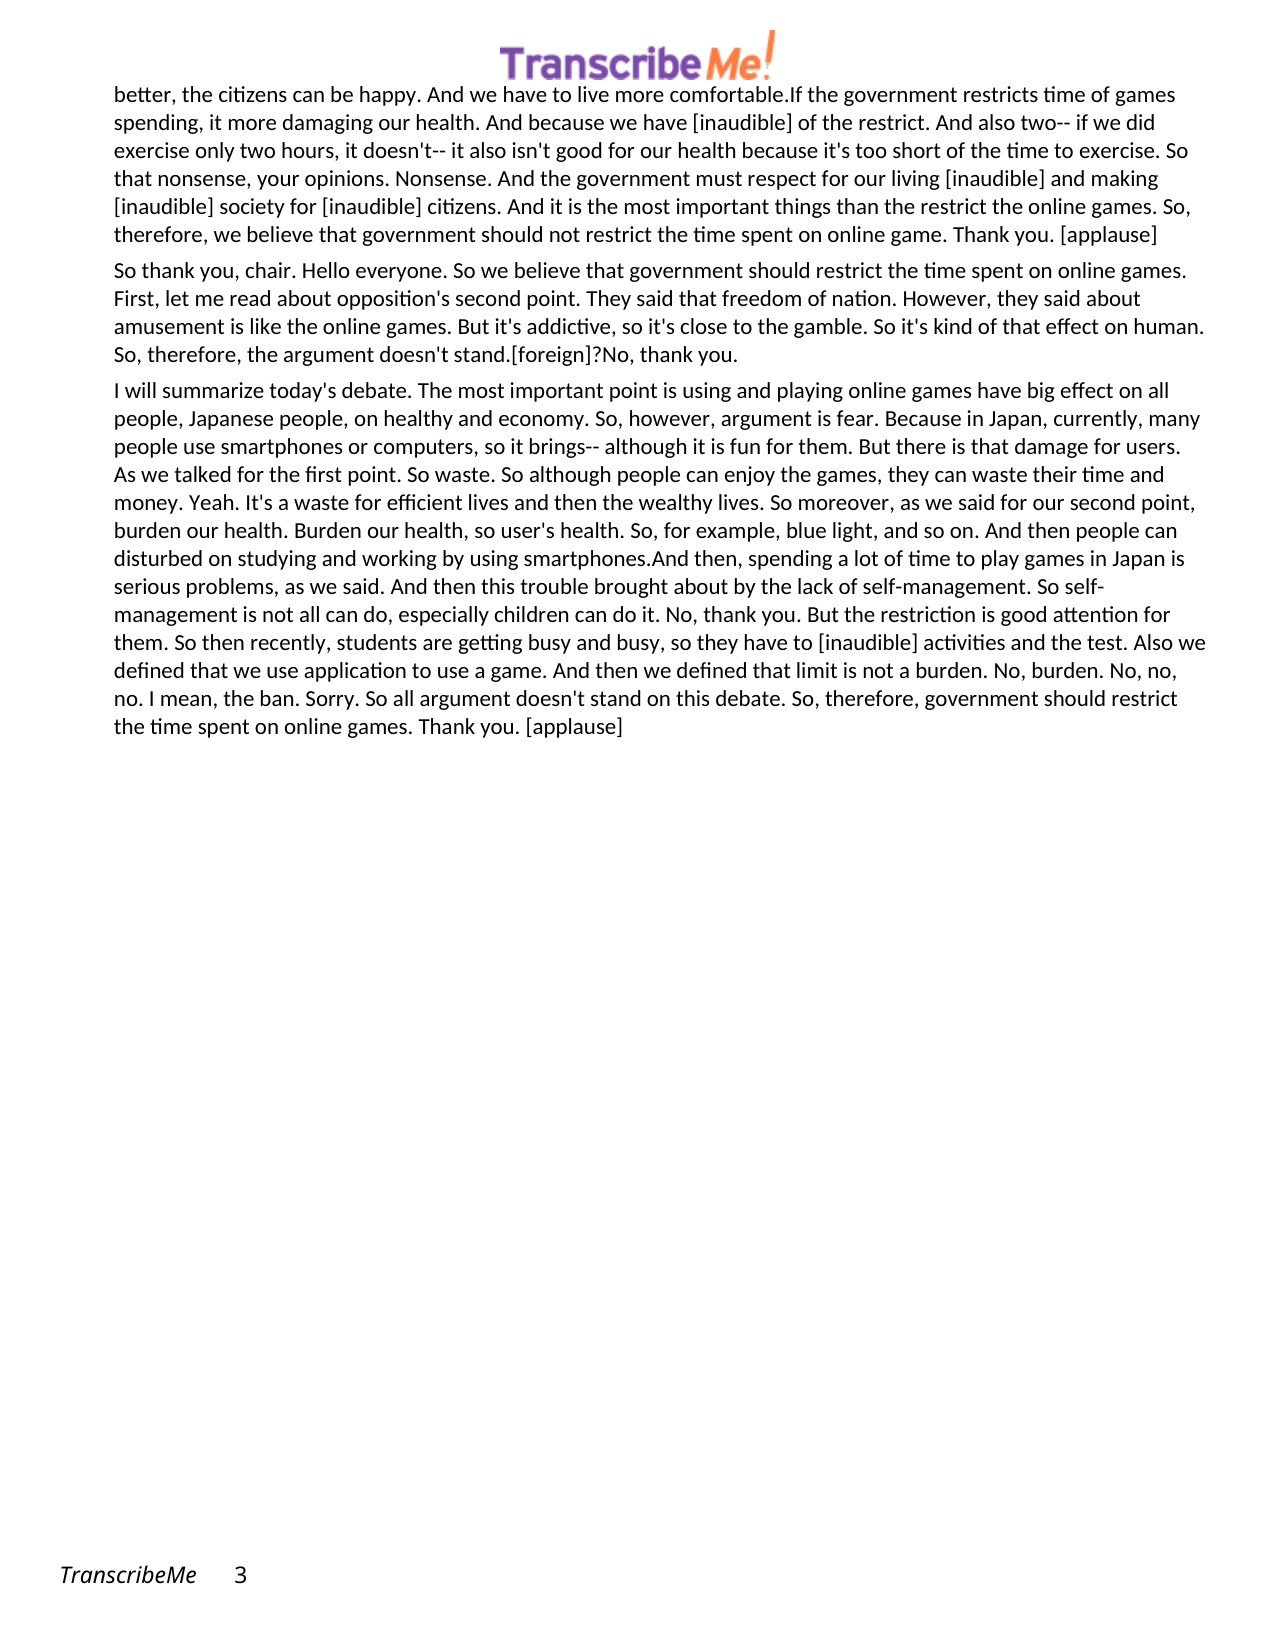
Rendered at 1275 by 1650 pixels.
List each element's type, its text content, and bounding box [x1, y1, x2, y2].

text So thank you, chair. Hello everyone. So we believe that government should restrict the time spent on online games. First, let me read about opposition's second point. They said that freedom of nation. However, they said about amusement is like the online games. But it's addictive, so it's close to the gamble. So it's kind of that effect on human. So, therefore, the argument doesn't stand.[foreign]?No, thank you. [114, 256, 1208, 368]
picture [500, 30, 775, 80]
text I will summarize today's debate. The most important point is using and playing online games have big effect on all people, Japanese people, on healthy and economy. So, however, argument is fear. Because in Japan, currently, many people use smartphones or computers, so it brings-- although it is fun for them. But there is that damage for users. As we talked for the first point. So waste. So although people can enjoy the games, they can waste their time and money. Yeah. It's a waste for efficient lives and then the wealthy lives. So moreover, as we said for our second point, burden our health. Burden our health, so user's health. So, for example, blue light, and so on. And then people can disturbed on studying and working by using smartphones.And then, spending a lot of time to play games in Japan is serious problems, as we said. And then this trouble brought about by the lack of self-management. So self-management is not all can do, especially children can do it. No, thank you. But the restriction is good attention for them. So then recently, students are getting busy and busy, so they have to [inaudible] activities and the test. Also we defined that we use application to use a game. And then we defined that limit is not a burden. No, burden. No, no, no. I mean, the ban. Sorry. So all argument doesn't stand on this debate. So, therefore, government should restrict the time spent on online games. Thank you. [applause] [114, 376, 1208, 740]
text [114, 80, 1208, 248]
